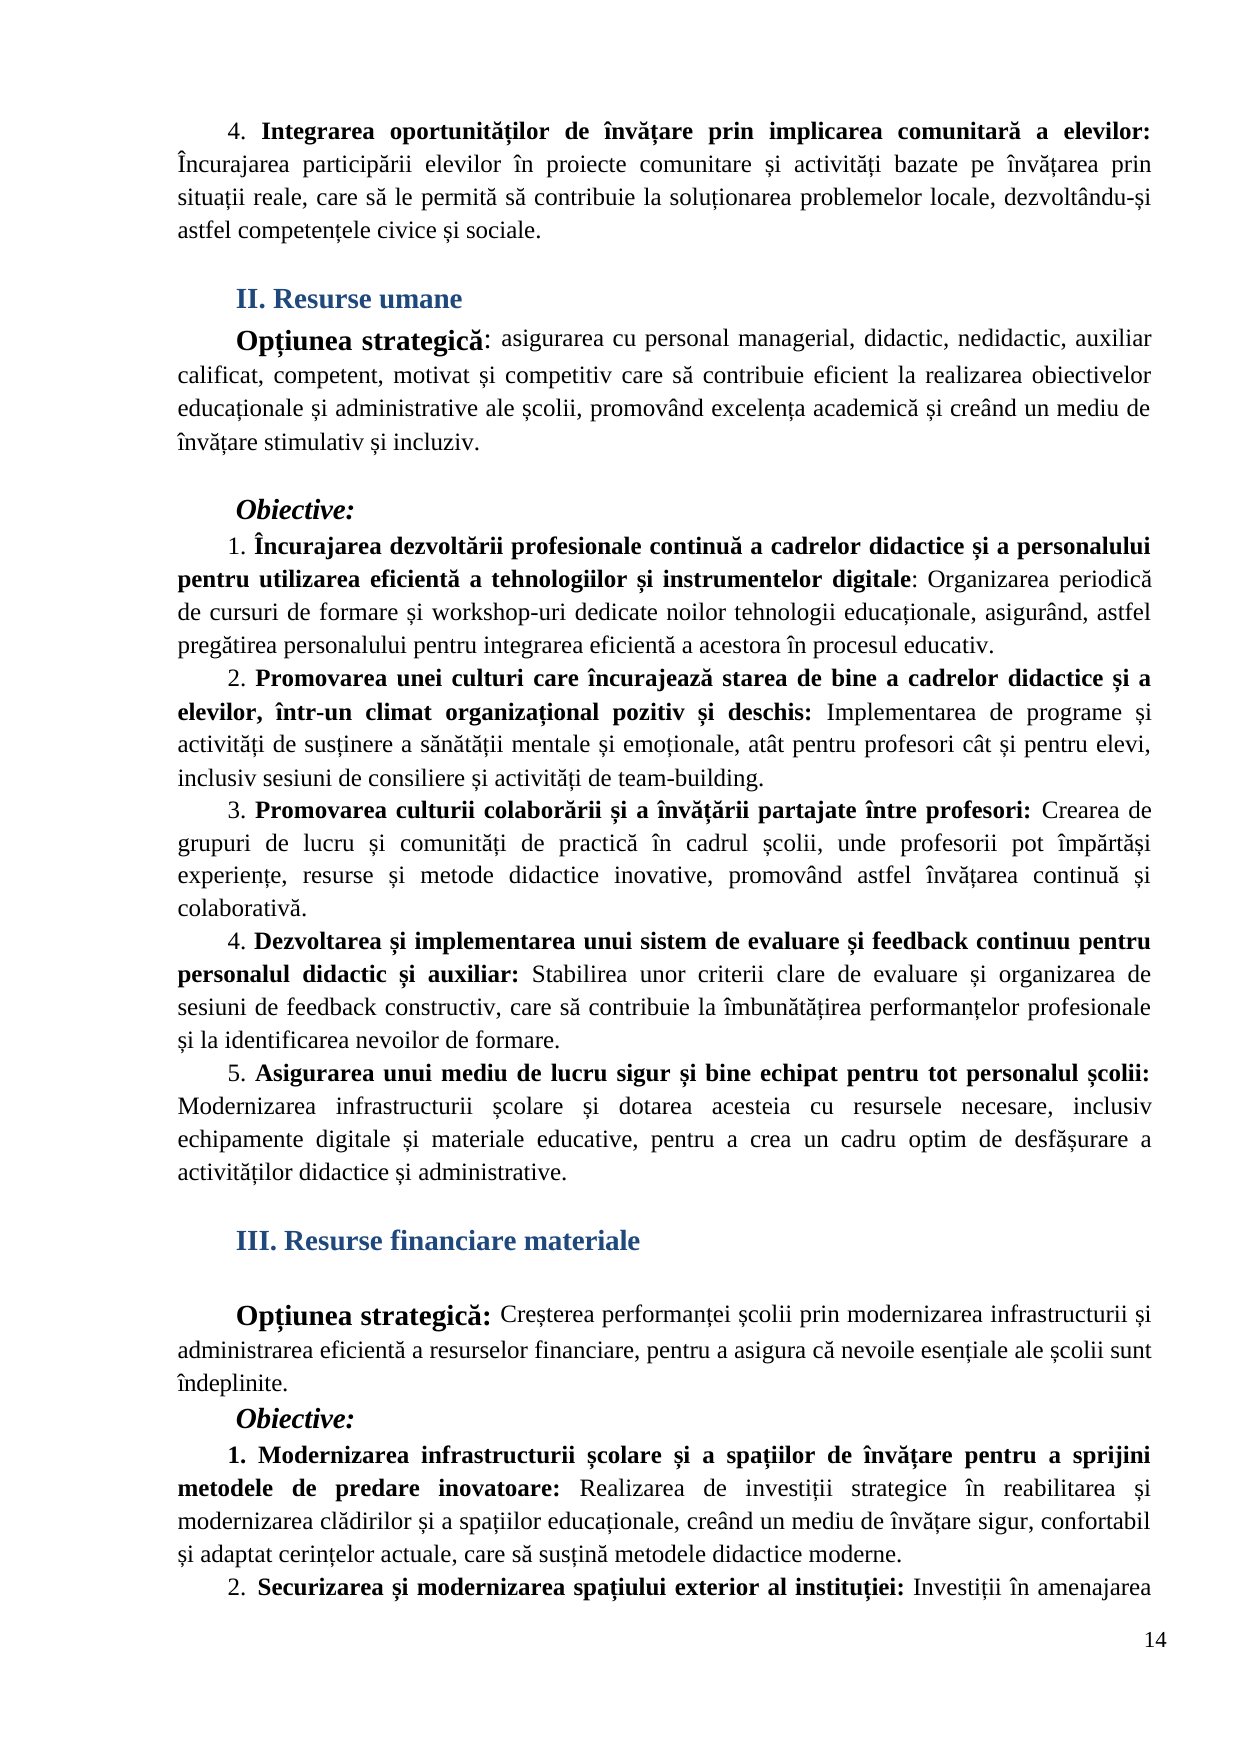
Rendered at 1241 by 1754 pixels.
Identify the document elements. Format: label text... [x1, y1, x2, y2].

text Opțiunea strategică: Creșterea performanței școlii prin modernizarea infrastructurii și administrarea eficientă a resurselor financiare, pentru a asigura că nevoile esențiale ale școlii sunt îndeplinite. [177, 1295, 1152, 1397]
list Integrarea oportunităților de învățare prin implicarea comunitară a elevilor: Încurajarea participării elevilor în proiecte comunitare și activități bazate pe învățarea prin situații reale, care să le permită să contribuie la soluționarea problemelor locale, dezvoltându-și astfel competențele civice și sociale. [177, 116, 1152, 244]
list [177, 1572, 1152, 1601]
list Dezvoltarea și implementarea unui sistem de evaluare și feedback continuu pentru personalul didactic și auxiliar: Stabilirea unor criterii clare de evaluare și organizarea de sesiuni de feedback constructiv, care să contribuie la îmbunătățirea performanțelor profesionale și la identificarea nevoilor de formare. [177, 926, 1152, 1054]
subtitle Resurse umane [236, 282, 1166, 315]
list Modernizarea infrastructurii școlare și a spațiilor de învățare pentru a sprijini metodele de predare inovatoare: Realizarea de investiții strategice în reabilitarea și modernizarea clădirilor și a spațiilor educaționale, creând un mediu de învățare sigur, confortabil și adaptat cerințelor actuale, care să susțină metodele didactice moderne. [177, 1440, 1152, 1568]
list Încurajarea dezvoltării profesionale continuă a cadrelor didactice și a personalului pentru utilizarea eficientă a tehnologiilor și instrumentelor digitale: Organizarea periodică de cursuri de formare și workshop-uri dedicate noilor tehnologii educaționale, asigurând, astfel pregătirea personalului pentru integrarea eficientă a acestora în procesul educativ. [177, 531, 1152, 659]
list Promovarea unei culturi care încurajează starea de bine a cadrelor didactice și a elevilor, într-un climat organizațional pozitiv și deschis: Implementarea de programe și activități de susținere a sănătății mentale și emoționale, atât pentru profesori cât și pentru elevi, inclusiv sesiuni de consiliere și activități de team-building. [177, 663, 1152, 791]
subtitle Obiective: [236, 492, 1166, 526]
text Opțiunea strategică: asigurarea cu personal managerial, didactic, nedidactic, auxiliar calificat, competent, motivat și competitiv care să contribuie eficient la realizarea obiectivelor educaționale și administrative ale școlii, promovând excelența academică și creând un mediu de învățare stimulativ și incluziv. [177, 319, 1152, 455]
subtitle Resurse financiare materiale [236, 1223, 1166, 1257]
subtitle Obiective: [236, 1401, 1166, 1434]
list Asigurarea unui mediu de lucru sigur și bine echipat pentru tot personalul școlii: Modernizarea infrastructurii școlare și dotarea acesteia cu resursele necesare, inclusiv echipamente digitale și materiale educative, pentru a crea un cadru optim de desfășurare a activităților didactice și administrative. [177, 1058, 1152, 1186]
list Promovarea culturii colaborării și a învățării partajate între profesori: Crearea de grupuri de lucru și comunități de practică în cadrul școlii, unde profesorii pot împărtăși experiențe, resurse și metode didactice inovative, promovând astfel învățarea continuă și colaborativă. [177, 796, 1152, 922]
